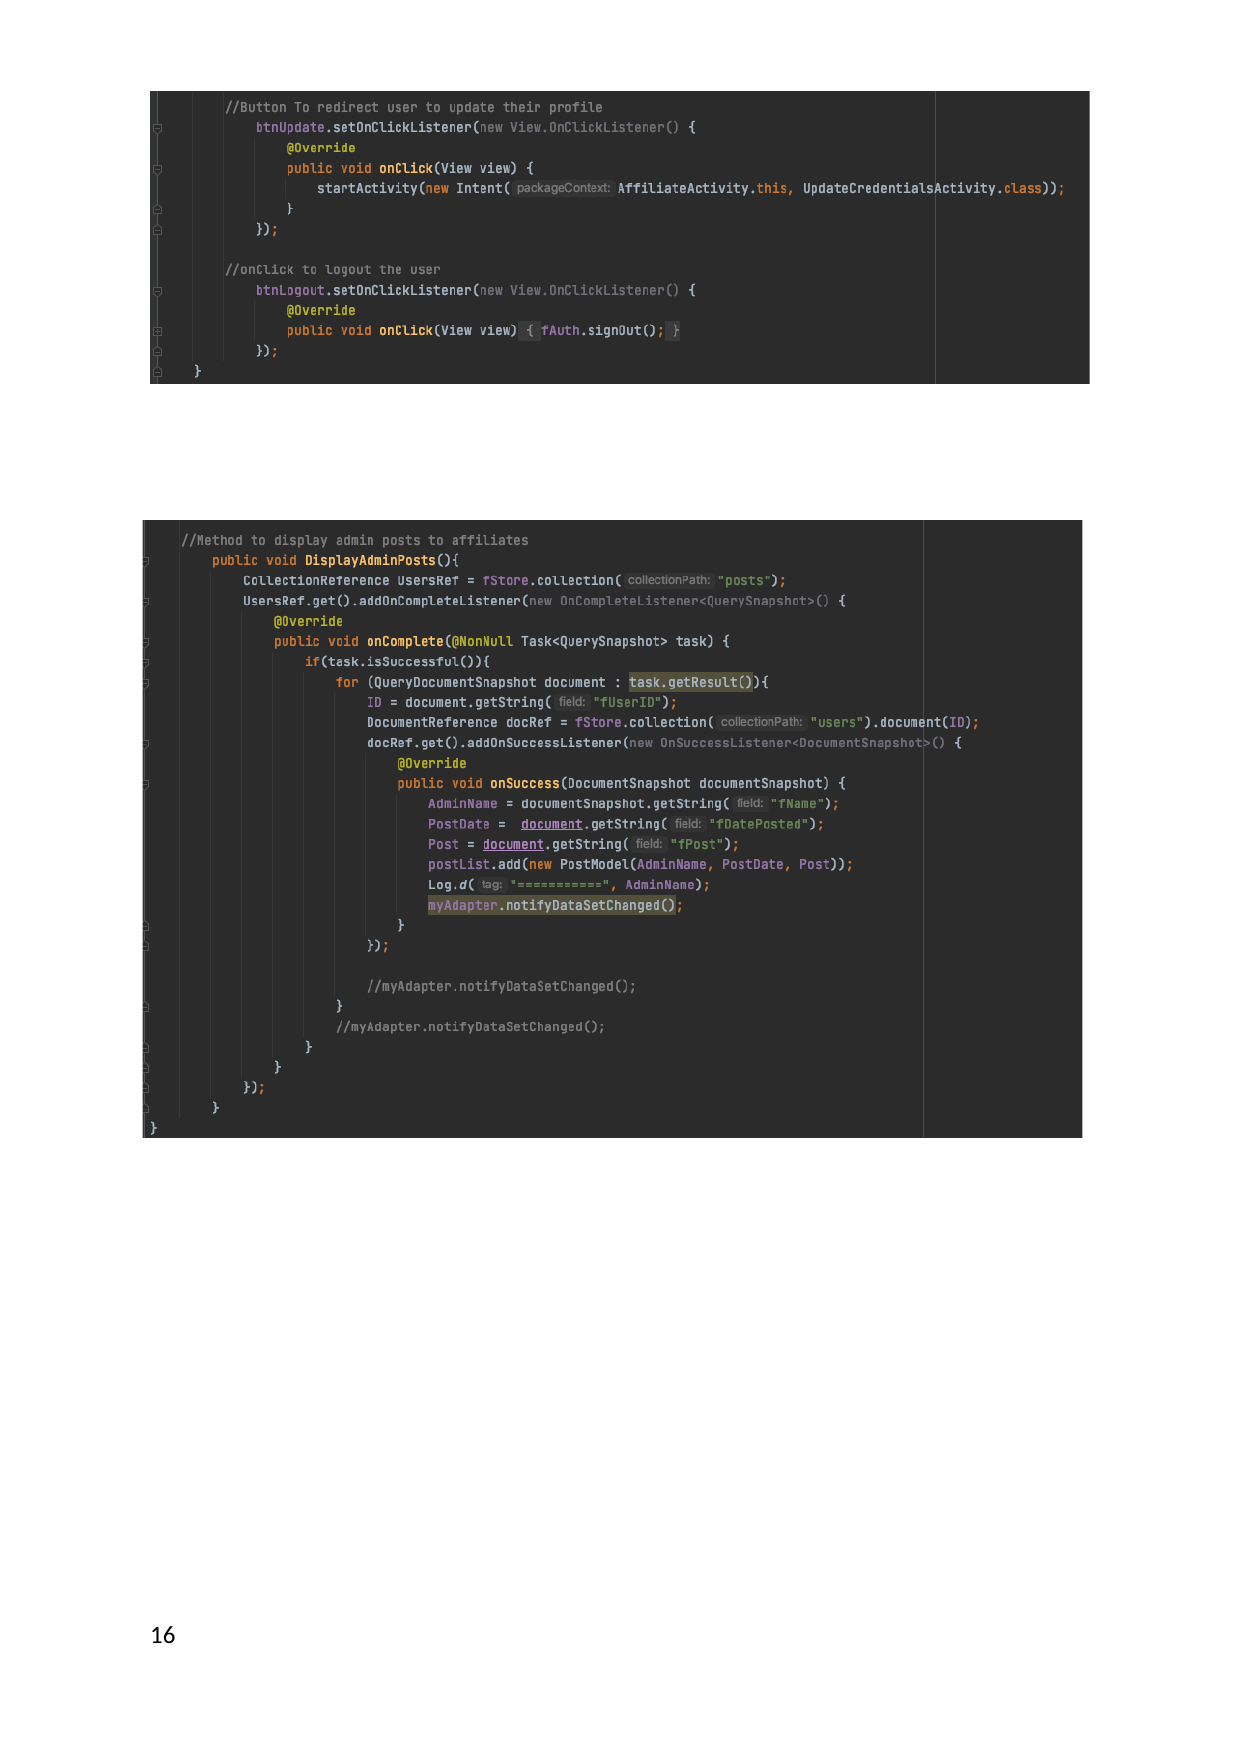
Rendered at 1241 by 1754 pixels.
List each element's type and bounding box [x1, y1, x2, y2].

picture [142, 520, 1083, 1138]
picture [150, 91, 1090, 384]
